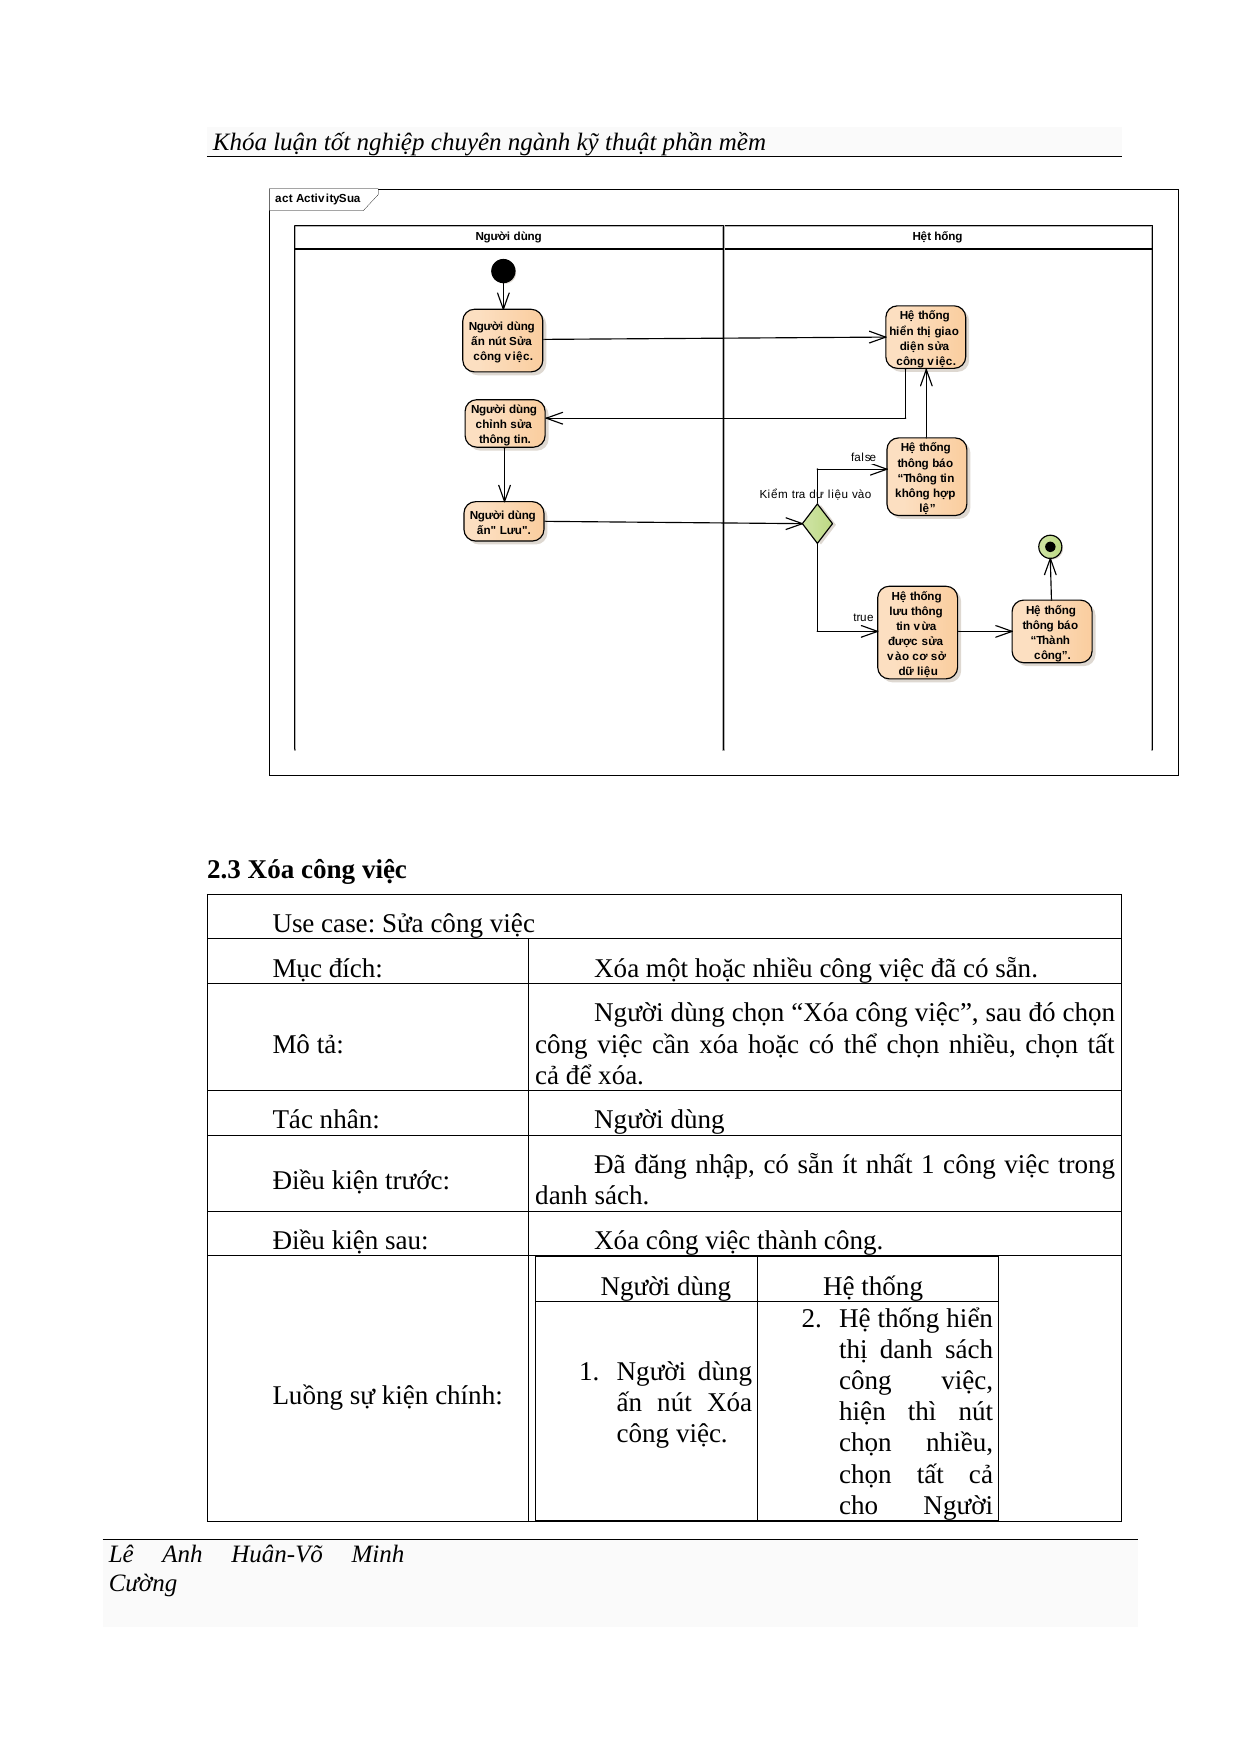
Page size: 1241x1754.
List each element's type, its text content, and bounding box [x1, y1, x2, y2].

table_cell Mô tả: [208, 984, 528, 1090]
table_cell [536, 1302, 757, 1520]
table_cell Mục đích: [208, 939, 528, 983]
table_cell [999, 1256, 1121, 1521]
table_cell Tác nhân: [208, 1091, 528, 1135]
subtitle Xóa công việc [207, 853, 1122, 884]
table_cell Luồng sự kiện chính: [208, 1256, 528, 1521]
table_cell Người dùng chọn “Xóa công việc”, sau đó chọn công việc cần xóa hoặc có thể chọn nhiều, chọn tất cả để xóa. [529, 984, 1121, 1090]
table_cell Xóa công việc thành công. [529, 1212, 1121, 1255]
table_cell Điều kiện trước: [208, 1136, 528, 1211]
table_header Use case: Sửa công việc [208, 895, 1121, 938]
table_cell [536, 1257, 757, 1301]
table_cell [529, 1256, 535, 1521]
table_cell Người dùng [529, 1091, 1121, 1135]
table_cell [758, 1302, 998, 1520]
table_cell Xóa một hoặc nhiều công việc đã có sẵn. [529, 939, 1121, 983]
table_cell Đã đăng nhập, có sẵn ít nhất 1 công việc trong danh sách. [529, 1136, 1121, 1211]
table_cell Điều kiện sau: [208, 1212, 528, 1255]
table_cell [758, 1257, 998, 1301]
